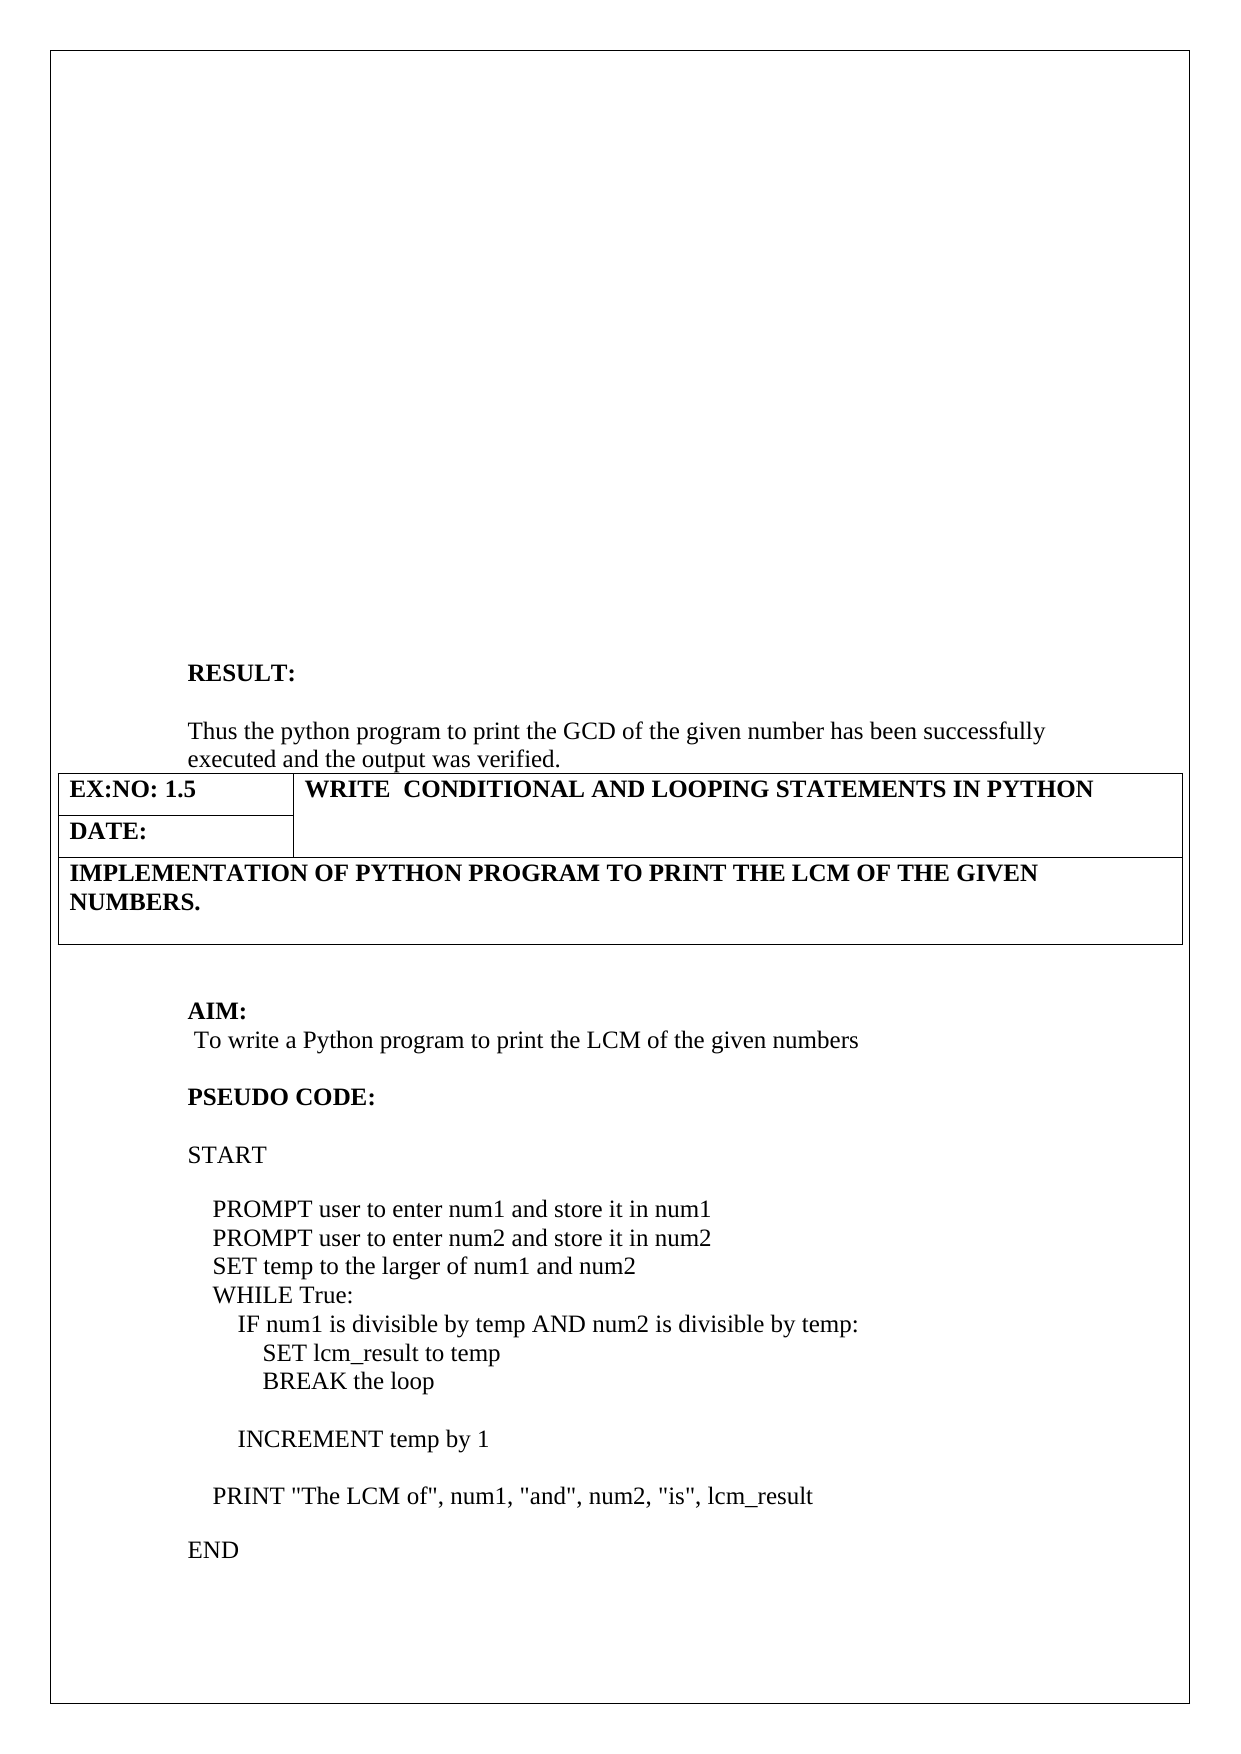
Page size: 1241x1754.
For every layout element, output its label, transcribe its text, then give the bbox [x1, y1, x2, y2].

text PROMPT user to enter num1 and store it in num1 [187, 1194, 1053, 1223]
text SET temp to the larger of num1 and num2 [187, 1251, 1053, 1280]
table_cell DATE: [59, 816, 293, 857]
text INCREMENT temp by 1 [187, 1424, 1053, 1453]
text PSEUDO CODE: [187, 1082, 1053, 1111]
table_header WRITE CONDITIONAL AND LOOPING STATEMENTS IN PYTHON [294, 774, 1182, 857]
table_cell IMPLEMENTATION OF PYTHON PROGRAM TO PRINT THE LCM OF THE GIVEN NUMBERS. [59, 858, 1182, 944]
text WHILE True: [187, 1280, 1053, 1309]
text AIM: [187, 996, 1053, 1025]
text START [187, 1140, 1053, 1168]
text RESULT: [187, 658, 1053, 687]
table_header EX:NO: 1.5 [59, 774, 293, 815]
text To write a Python program to print the LCM of the given numbers [187, 1025, 1053, 1053]
text Thus the python program to print the GCD of the given number has been successfully executed and the output was verified. [187, 716, 1053, 773]
text IF num1 is divisible by temp AND num2 is divisible by temp: [187, 1309, 1053, 1338]
text PROMPT user to enter num2 and store it in num2 [187, 1223, 1053, 1251]
text SET lcm_result to temp [187, 1338, 1053, 1366]
text BREAK the loop [187, 1366, 1053, 1395]
text PRINT "The LCM of", num1, "and", num2, "is", lcm_result [187, 1481, 1053, 1510]
text END [187, 1536, 1053, 1564]
